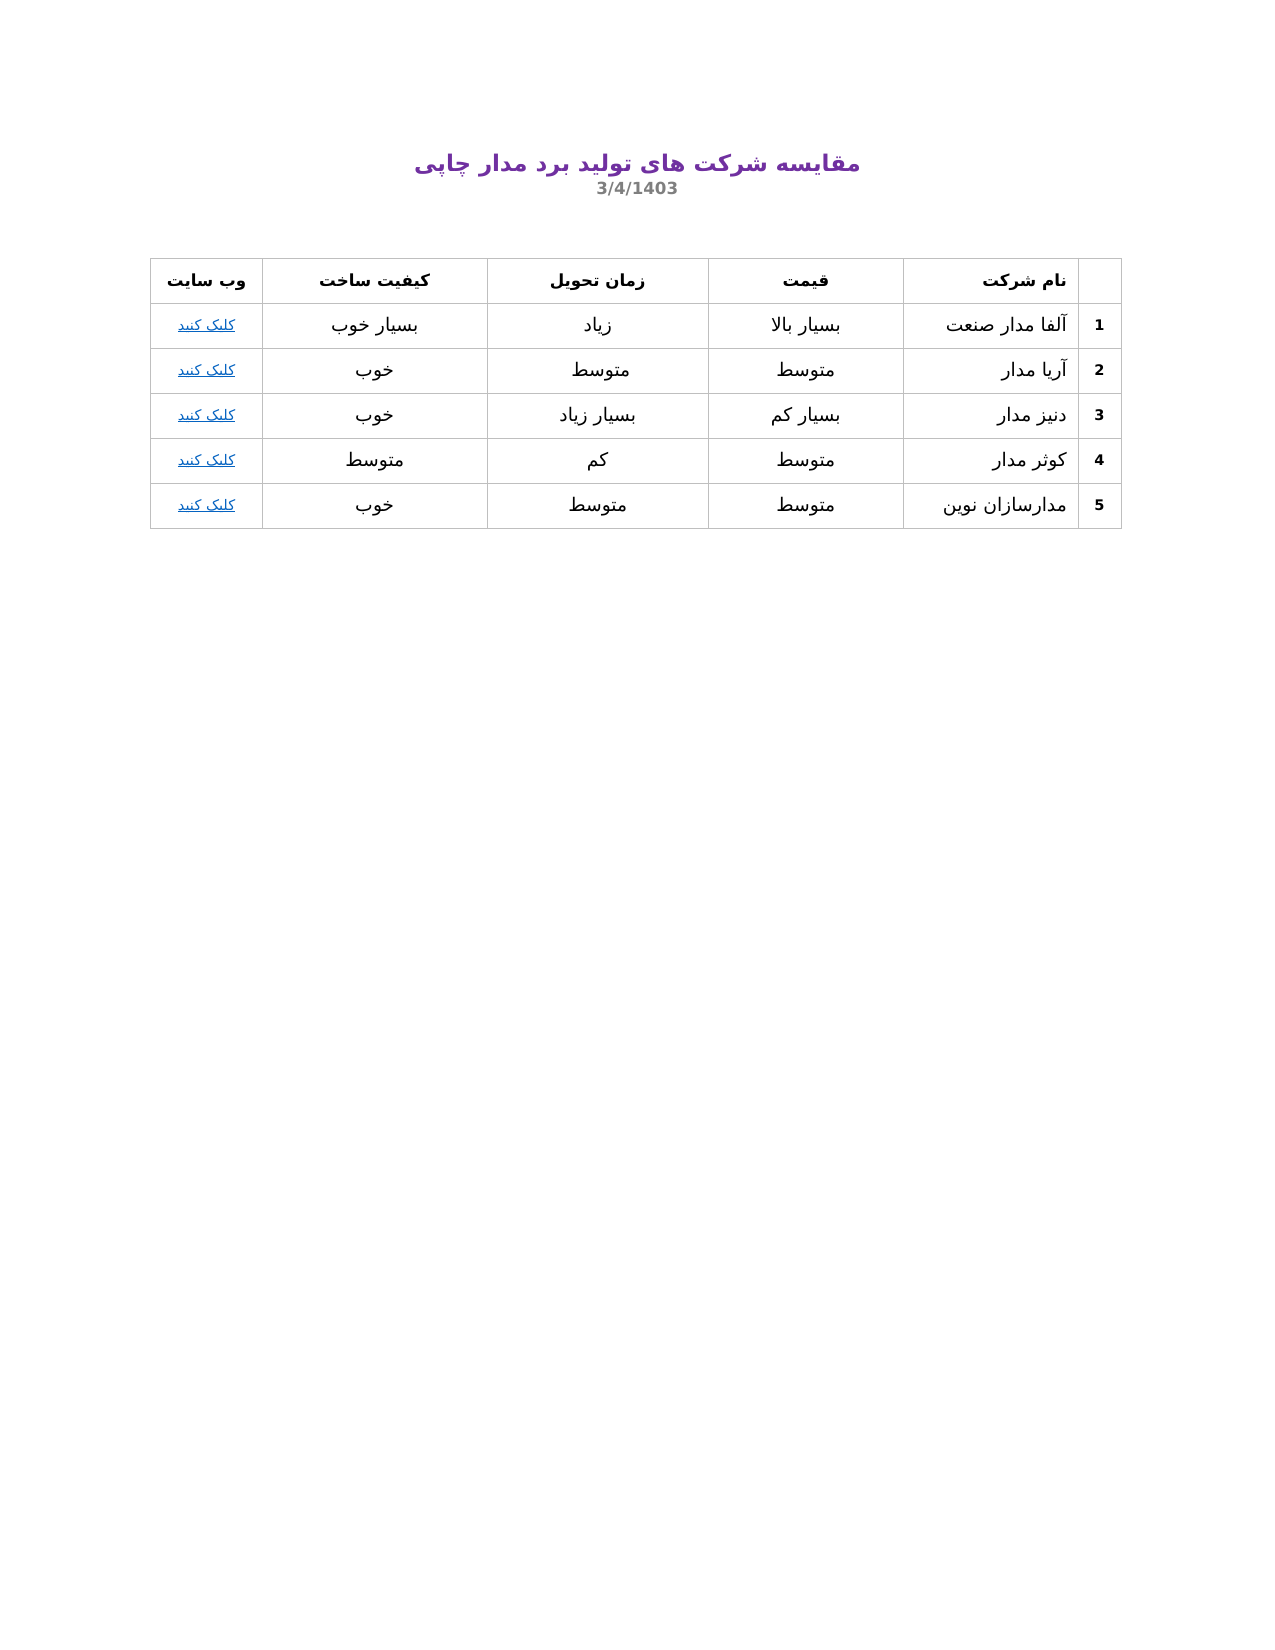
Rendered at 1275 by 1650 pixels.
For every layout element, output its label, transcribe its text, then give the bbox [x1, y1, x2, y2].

table_cell 4 [1079, 439, 1121, 482]
table_header نام شرکت [904, 259, 1078, 302]
table_cell کم [488, 439, 708, 482]
table_cell متوسط [488, 349, 708, 392]
table_cell خوب [263, 394, 487, 437]
table_cell بسیار زیاد [488, 394, 708, 437]
table_header زمان تحویل [488, 259, 708, 302]
table_cell متوسط [709, 484, 903, 527]
table_cell کوثر مدار [904, 439, 1078, 482]
table_cell خوب [263, 484, 487, 527]
table_cell 1 [1079, 304, 1121, 347]
text مقایسه شرکت های تولید برد مدار چاپی [150, 150, 1125, 177]
table_cell متوسط [488, 484, 708, 527]
table_cell زیاد [488, 304, 708, 347]
table_cell آلفا مدار صنعت [904, 304, 1078, 347]
table_cell 5 [1079, 484, 1121, 527]
text 3/4/1403 [150, 179, 1125, 198]
table_cell متوسط [709, 349, 903, 392]
table_cell دنیز مدار [904, 394, 1078, 437]
table_cell خوب [263, 349, 487, 392]
table_cell آریا مدار [904, 349, 1078, 392]
table_header وب سایت [151, 259, 262, 302]
table_cell 2 [1079, 349, 1121, 392]
table_cell متوسط [263, 439, 487, 482]
table_header قیمت [709, 259, 903, 302]
table_cell بسیار خوب [263, 304, 487, 347]
table_cell متوسط [709, 439, 903, 482]
table_cell کلیک کنید [151, 439, 262, 482]
table_cell کلیک کنید [151, 484, 262, 527]
table_cell کلیک کنید [151, 394, 262, 437]
table_cell کلیک کنید [151, 349, 262, 392]
table_cell بسیار بالا [709, 304, 903, 347]
table_cell 3 [1079, 394, 1121, 437]
table_cell بسیار کم [709, 394, 903, 437]
table_header [1079, 259, 1121, 302]
table_cell کلیک کنید [151, 304, 262, 347]
table_header کیفیت ساخت [263, 259, 487, 302]
table_cell مدارسازان نوین [904, 484, 1078, 527]
